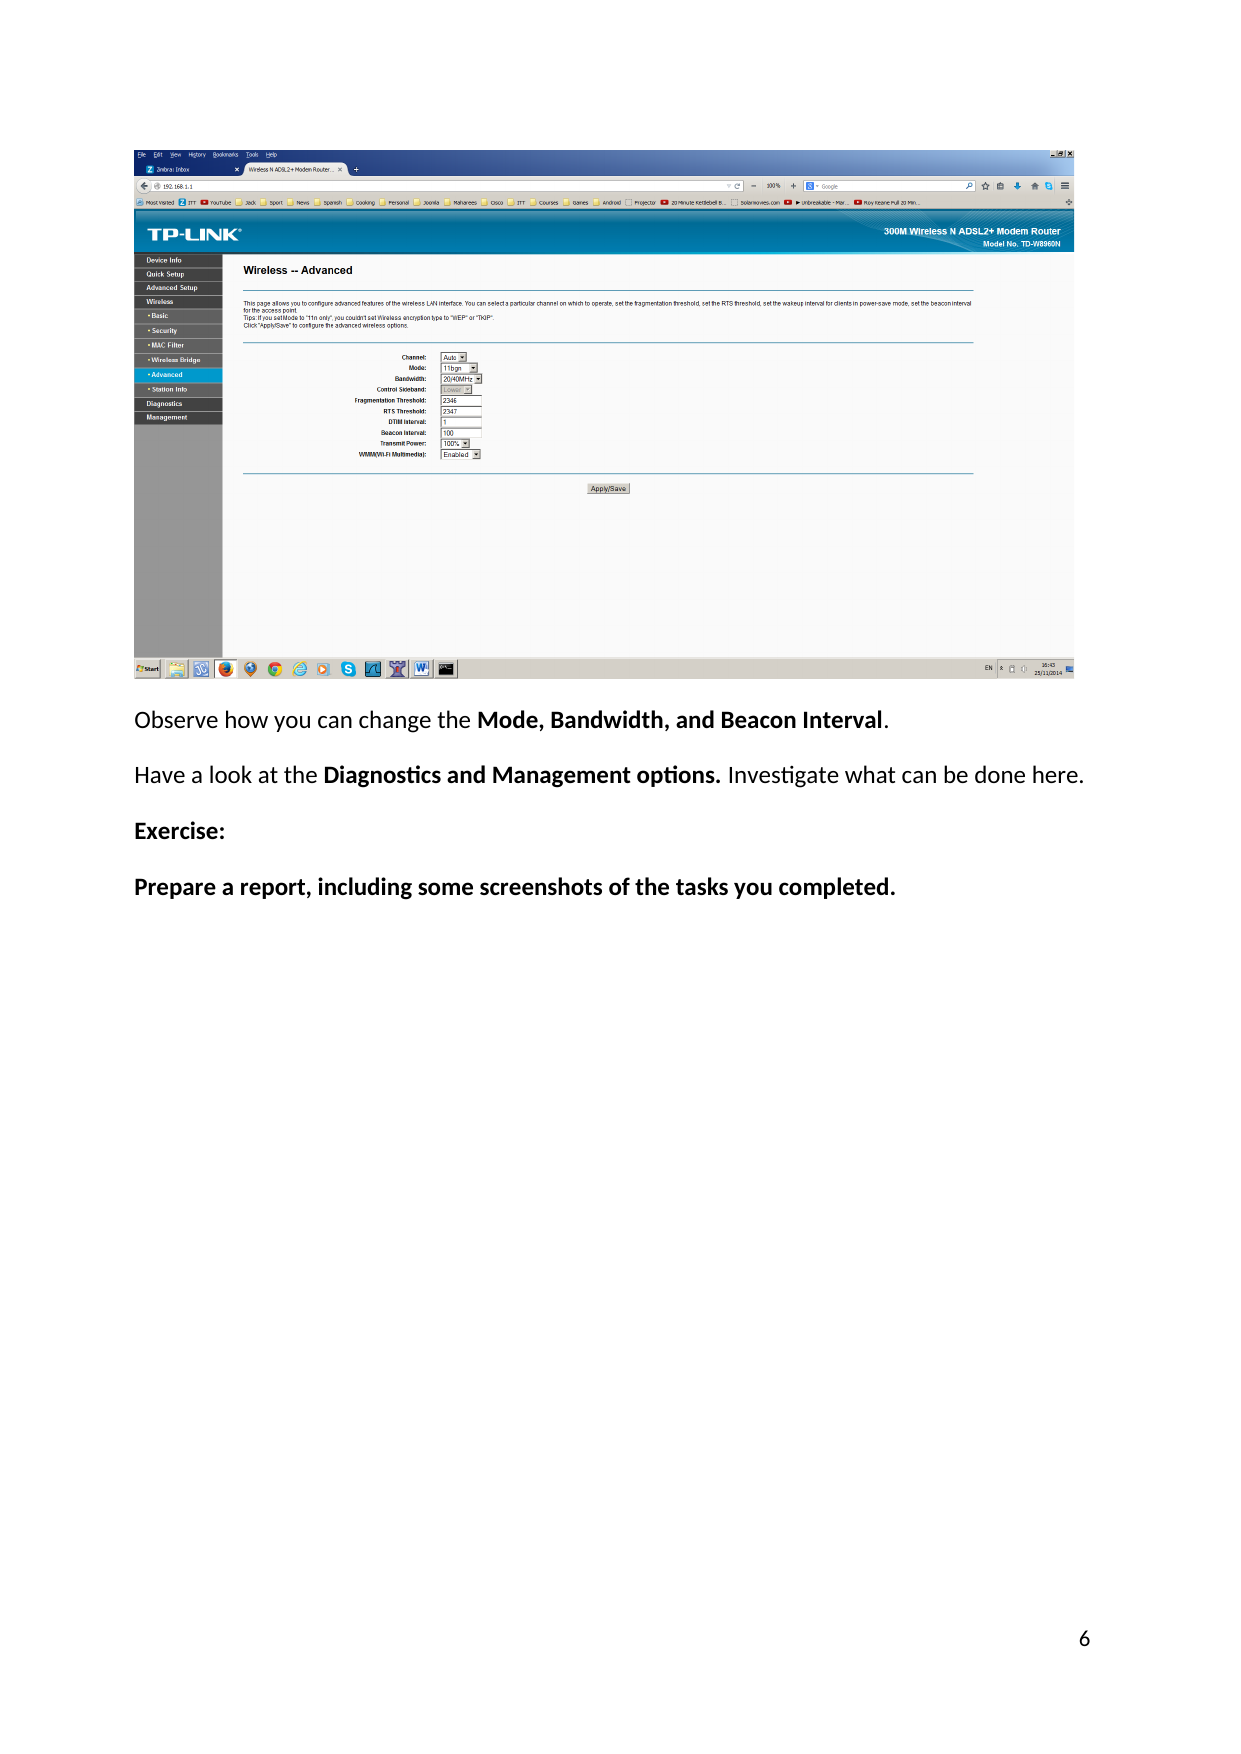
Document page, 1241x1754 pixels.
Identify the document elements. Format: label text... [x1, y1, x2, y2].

text Observe how you can change the Mode, Bandwidth, and Beacon Interval. [134, 704, 1090, 734]
text Prepare a report, including some screenshots of the tasks you completed. [134, 871, 1090, 902]
picture [1045, 242, 1057, 246]
picture [998, 229, 1027, 234]
picture [148, 229, 161, 240]
picture [137, 211, 1075, 222]
picture [207, 229, 221, 240]
text Exercise: [134, 816, 1090, 846]
picture [134, 150, 1075, 209]
picture [164, 229, 198, 240]
picture [984, 242, 1004, 247]
picture [134, 228, 1075, 679]
picture [224, 229, 236, 240]
text Have a look at the Diagnostics and Management options. Investigate what can be done here. [134, 760, 1090, 790]
